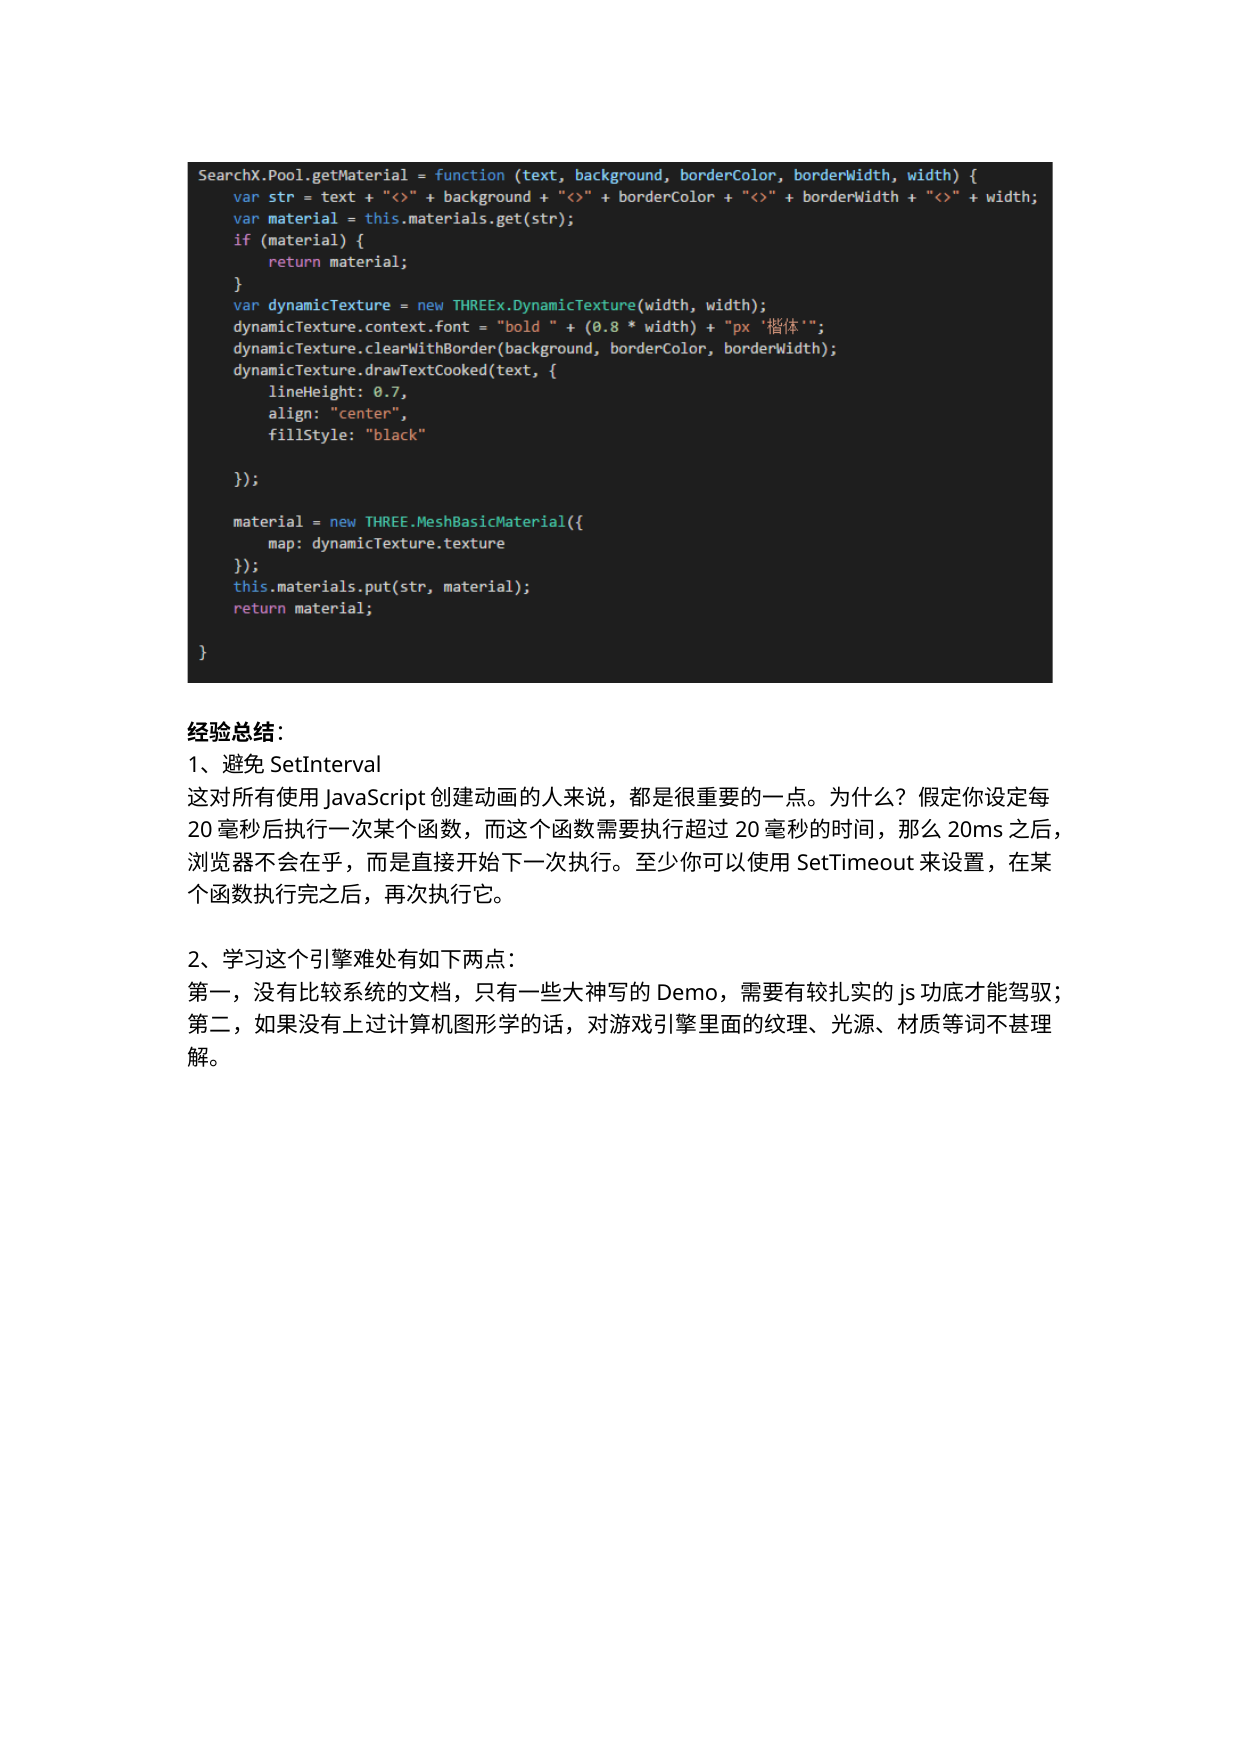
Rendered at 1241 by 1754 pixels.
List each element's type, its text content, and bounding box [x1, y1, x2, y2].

text 1、避免SetInterval 这对所有使用JavaScript创建动画的人来说，都是很重要的一点。为什么？假定你设定每20毫秒后执行一次某个函数，而这个函数需要执行超过20毫秒的时间，那么20ms之后，浏览器不会在乎，而是直接开始下一次执行。至少你可以使用SetTimeout来设置，在某个函数执行完之后，再次执行它。 [187, 747, 1053, 909]
text 2、学习这个引擎难处有如下两点： [187, 942, 1053, 974]
text 经验总结： [187, 714, 1053, 747]
picture [187, 162, 1053, 683]
text 第一，没有比较系统的文档，只有一些大神写的Demo，需要有较扎实的js功底才能驾驭；第二，如果没有上过计算机图形学的话，对游戏引擎里面的纹理、光源、材质等词不甚理解。 [187, 974, 1053, 1072]
